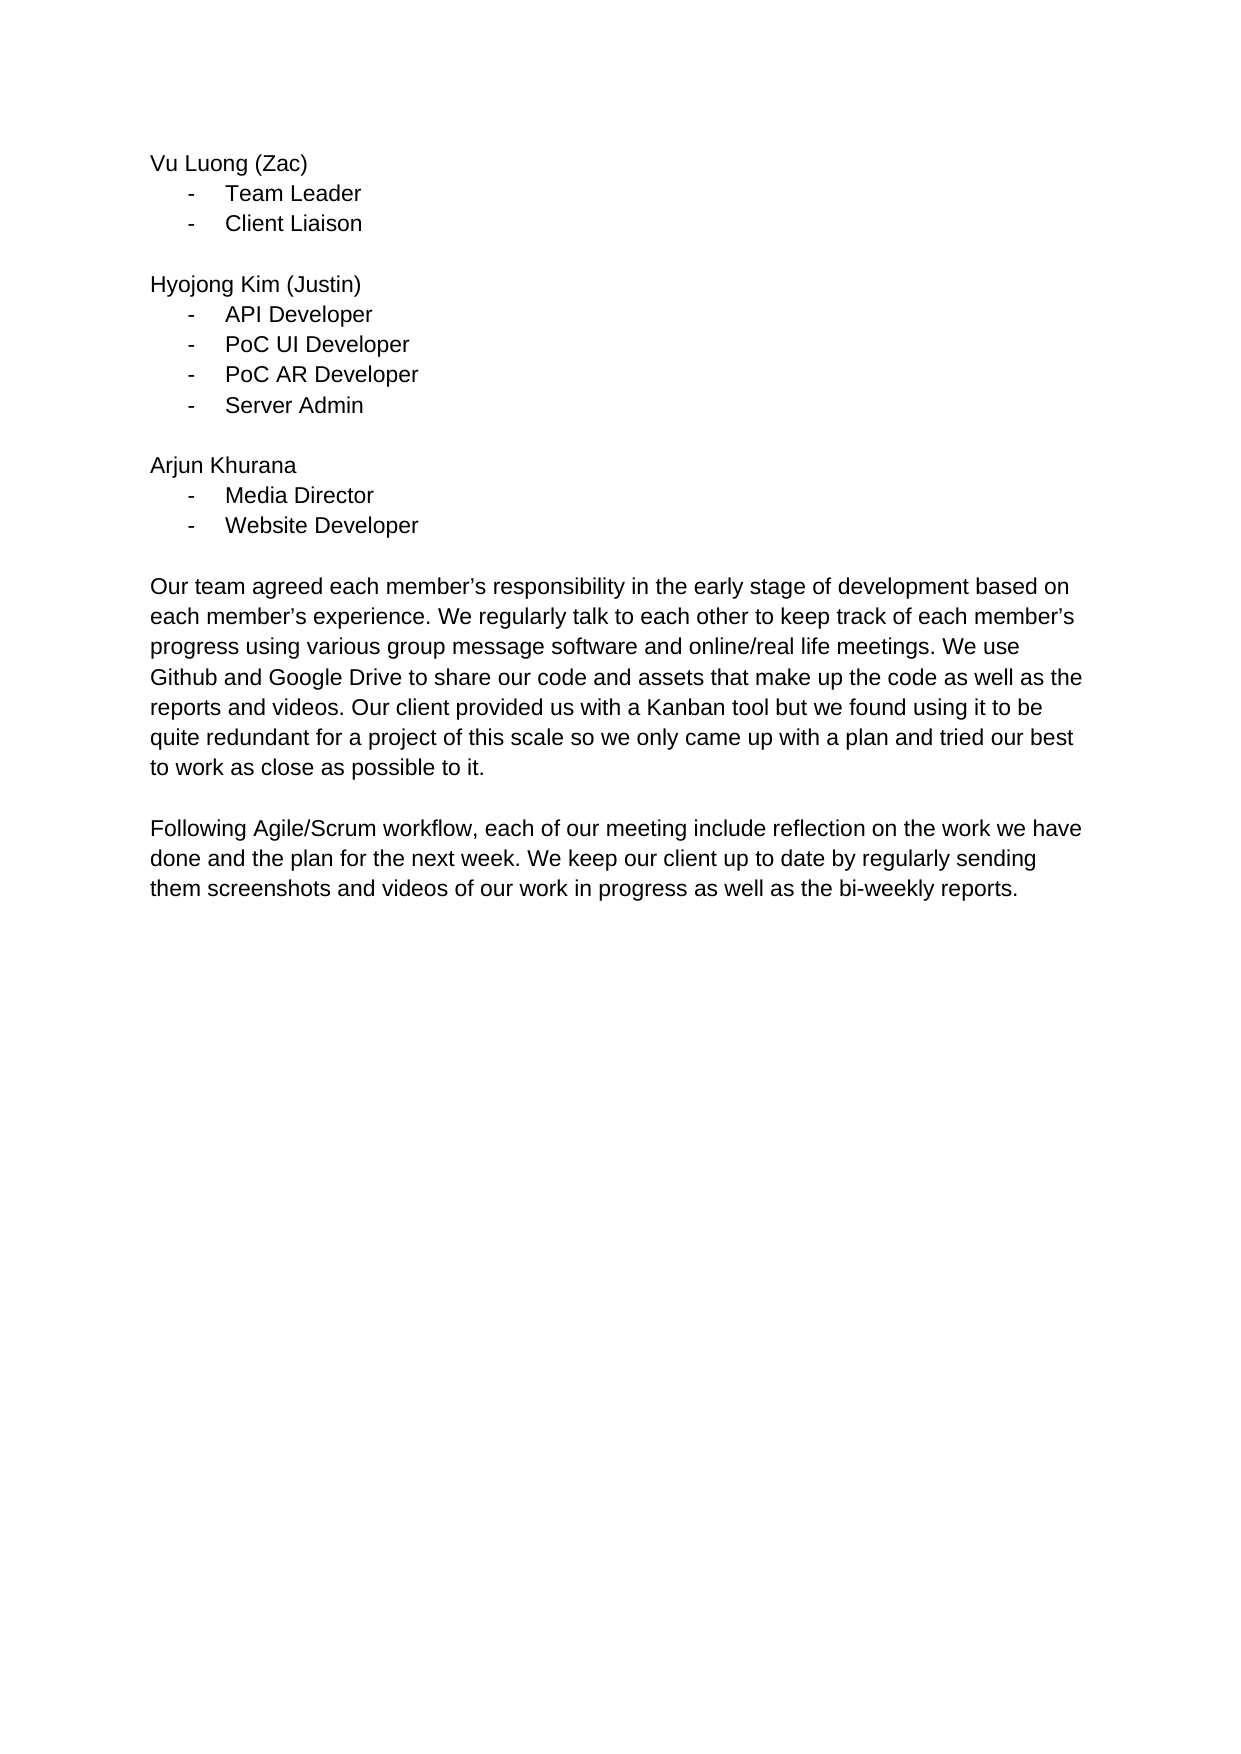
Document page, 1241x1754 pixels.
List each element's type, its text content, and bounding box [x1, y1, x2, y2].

list Media Director [187, 482, 1090, 509]
list PoC AR Developer [187, 361, 1090, 388]
text Vu Luong (Zac) [150, 150, 1090, 176]
list API Developer [187, 301, 1090, 327]
text Following Agile/Scrum workflow, each of our meeting include reflection on the work we have done and the plan for the next week. We keep our client up to date by regularly sending them screenshots and videos of our work in progress as well as the bi-weekly reports. [150, 814, 1090, 901]
list Team Leader [187, 180, 1090, 207]
list Website Developer [187, 512, 1090, 539]
list PoC UI Developer [187, 331, 1090, 358]
list Server Admin [187, 392, 1090, 418]
text Our team agreed each member’s responsibility in the early stage of development based on each member’s experience. We regularly talk to each other to keep track of each member’s progress using various group message software and online/real life meetings. We use Github and Google Drive to share our code and assets that make up the code as well as the reports and videos. Our client provided us with a Kanban tool but we found using it to be quite redundant for a project of this scale so we only came up with a plan and tried our best to work as close as possible to it. [150, 573, 1090, 781]
list Client Liaison [187, 210, 1090, 237]
text Hyojong Kim (Justin) [150, 271, 1090, 297]
text Arjun Khurana [150, 452, 1090, 478]
